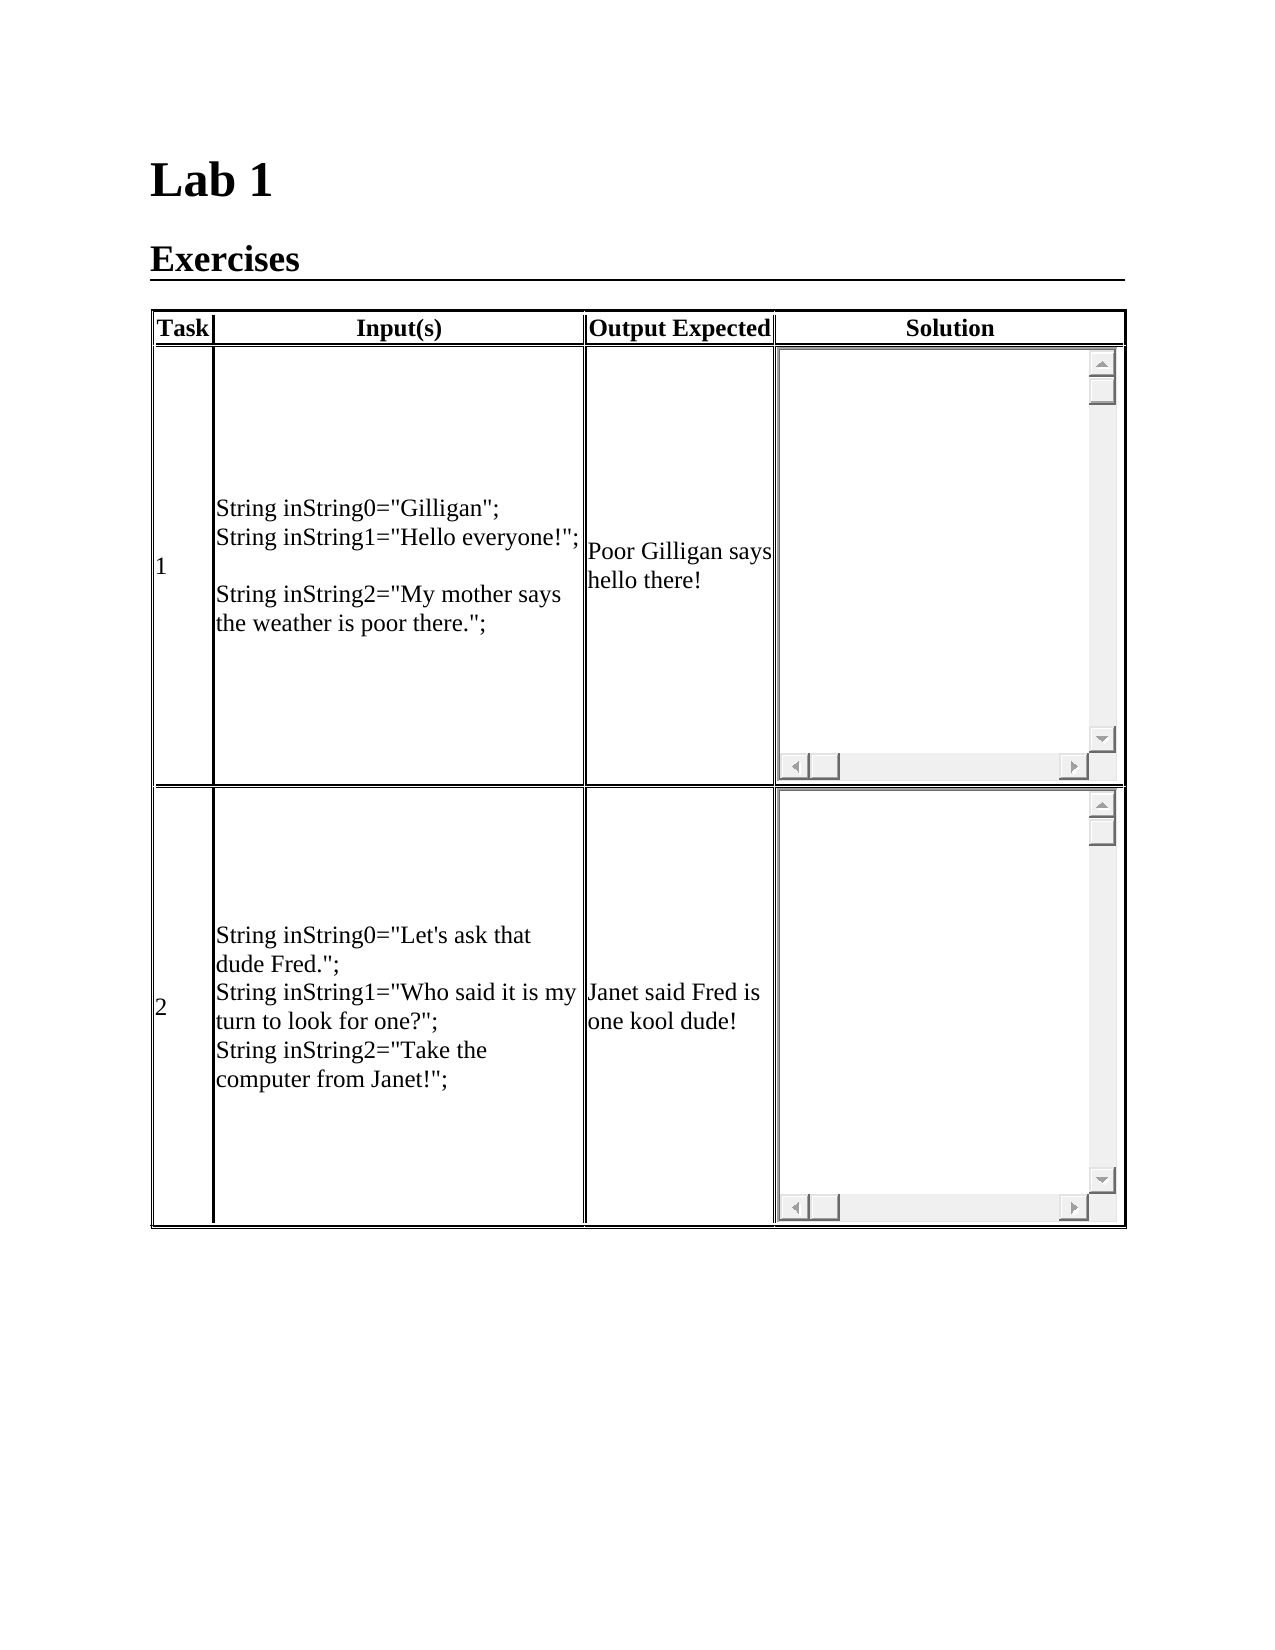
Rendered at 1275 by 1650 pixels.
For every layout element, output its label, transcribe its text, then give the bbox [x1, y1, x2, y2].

table_cell [775, 784, 1125, 1225]
table_header Task [154, 312, 213, 343]
table_cell Poor Gilligan says hello there! [587, 347, 773, 784]
table_cell 1 [154, 343, 212, 784]
table_header Output Expected [585, 312, 774, 343]
table_cell String inString0="Let's ask that dude Fred."; String inString1="Who said it is my turn to look for one?"; String inString2="Take the computer from Janet!"; [213, 784, 585, 1225]
text Exercises [150, 237, 1125, 279]
table_header Input(s) [213, 311, 585, 343]
table_cell [776, 343, 1125, 784]
text Lab 1 [150, 150, 1125, 207]
table_cell String inString0="Gilligan"; String inString1="Hello everyone!"; String inString2="My mother says the weather is poor there."; [215, 347, 583, 784]
table_cell 2 [154, 784, 213, 1225]
table_header Solution [775, 312, 1124, 343]
table_cell Janet said Fred is one kool dude! [585, 788, 774, 1225]
